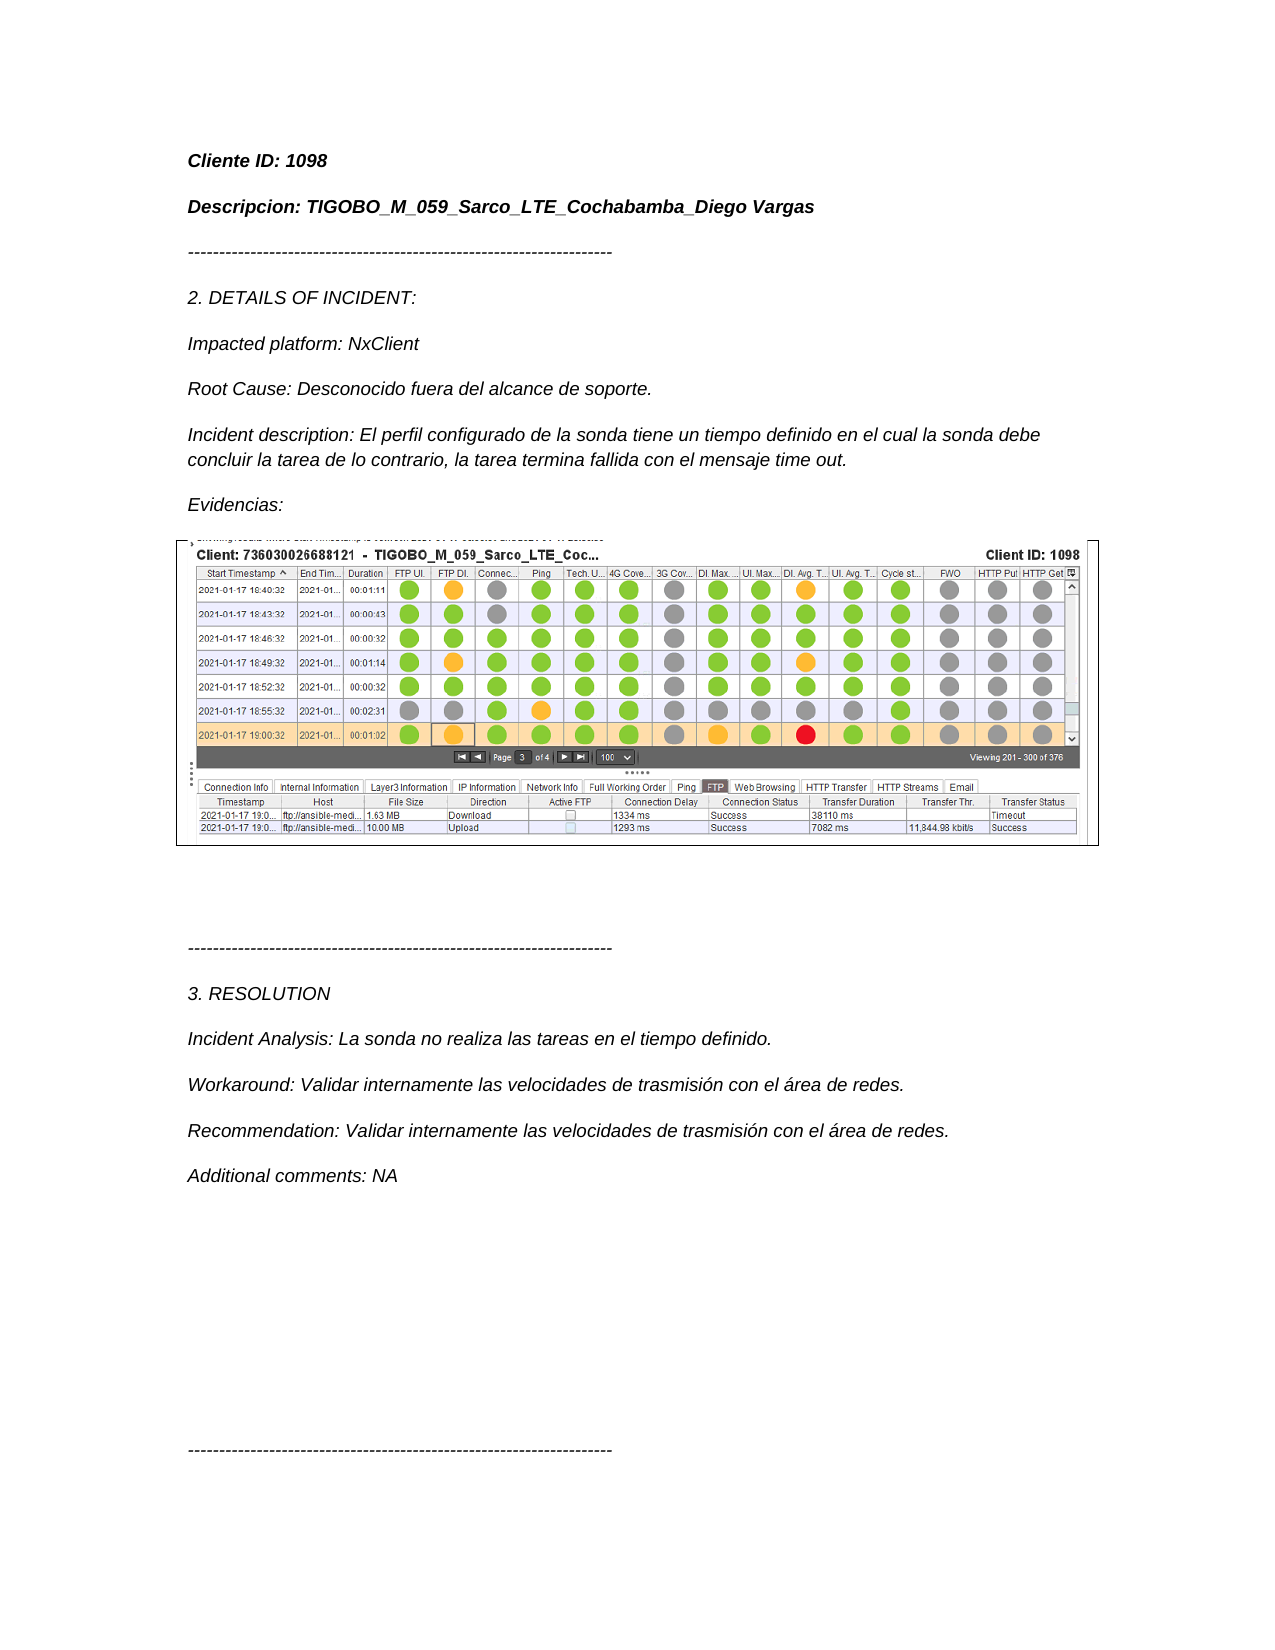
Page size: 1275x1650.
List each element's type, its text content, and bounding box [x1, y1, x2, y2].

text 2. DETAILS OF INCIDENT: [187, 287, 1087, 308]
text Incident Analysis: La sonda no realiza las tareas en el tiempo definido. [187, 1028, 1087, 1050]
text Incident description: El perfil configurado de la sonda tiene un tiempo definido en el cual la sonda debe concluir la tarea de lo contrario, la tarea termina fallida con el mensaje time out. [187, 424, 1087, 470]
table_header [1088, 541, 1098, 844]
text -------------------------------------------------------------------- [187, 937, 1087, 958]
text Workaround: Validar internamente las velocidades de trasmisión con el área de redes. [187, 1074, 1087, 1095]
text Impacted platform: NxClient [187, 332, 1087, 354]
picture [187, 540, 1088, 845]
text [187, 1439, 1087, 1460]
text Additional comments: NA [187, 1165, 1087, 1187]
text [187, 241, 1087, 263]
text Evidencias: [187, 494, 1087, 516]
table_header [177, 541, 187, 844]
text 3. RESOLUTION [187, 982, 1087, 1004]
text Recommendation: Validar internamente las velocidades de trasmisión con el área de redes. [187, 1119, 1087, 1141]
text Cliente ID: 1098 [187, 150, 1087, 172]
text Root Cause: Desconocido fuera del alcance de soporte. [187, 378, 1087, 400]
text Descripcion: TIGOBO_M_059_Sarco_LTE_Cochabamba_Diego Vargas [187, 196, 1087, 217]
